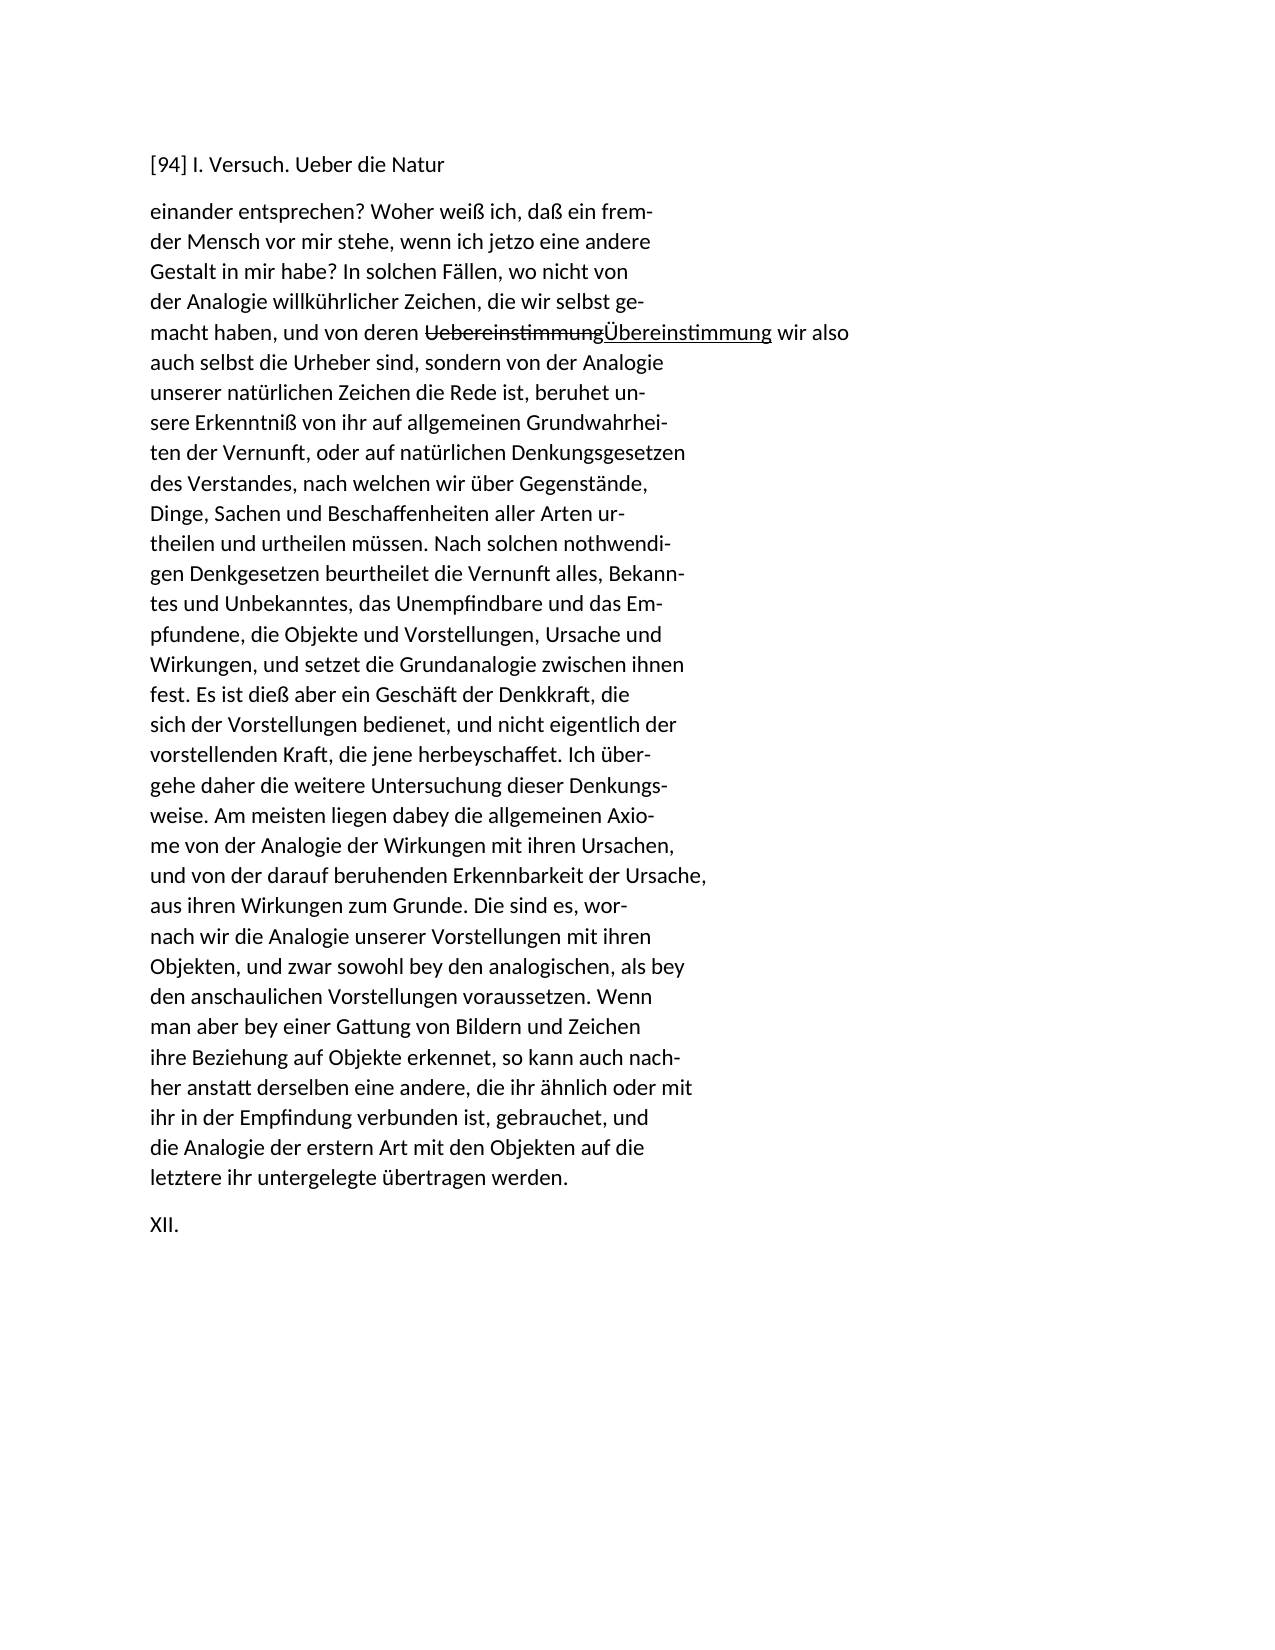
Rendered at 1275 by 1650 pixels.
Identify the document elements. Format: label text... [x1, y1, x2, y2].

text XII. [150, 1210, 1125, 1238]
text einander entsprechen? Woher weiß ich, daß ein frem- der Mensch vor mir stehe, wenn ich jetzo eine andere Gestalt in mir habe? In solchen Fällen, wo nicht von der Analogie willkührlicher Zeichen, die wir selbst ge- macht haben, und von deren UebereinstimmungÜbereinstimmung wir also auch selbst die Urheber sind, sondern von der Analogie unserer natürlichen Zeichen die Rede ist, beruhet un- sere Erkenntniß von ihr auf allgemeinen Grundwahrhei- ten der Vernunft, oder auf natürlichen Denkungsgesetzen des Verstandes, nach welchen wir über Gegenstände, Dinge, Sachen und Beschaffenheiten aller Arten ur- theilen und urtheilen müssen. Nach solchen nothwendi- gen Denkgesetzen beurtheilet die Vernunft alles, Bekann- tes und Unbekanntes, das Unempfindbare und das Em- pfundene, die Objekte und Vorstellungen, Ursache und Wirkungen, und setzet die Grundanalogie zwischen ihnen fest. Es ist dieß aber ein Geschäft der Denkkraft, die sich der Vorstellungen bedienet, und nicht eigentlich der vorstellenden Kraft, die jene herbeyschaffet. Ich über- gehe daher die weitere Untersuchung dieser Denkungs- weise. Am meisten liegen dabey die allgemeinen Axio- me von der Analogie der Wirkungen mit ihren Ursachen, und von der darauf beruhenden Erkennbarkeit der Ursache, aus ihren Wirkungen zum Grunde. Die sind es, wor- nach wir die Analogie unserer Vorstellungen mit ihren Objekten, und zwar sowohl bey den analogischen, als bey den anschaulichen Vorstellungen voraussetzen. Wenn man aber bey einer Gattung von Bildern und Zeichen ihre Beziehung auf Objekte erkennet, so kann auch nach- her anstatt derselben eine andere, die ihr ähnlich oder mit ihr in der Empfindung verbunden ist, gebrauchet, und die Analogie der erstern Art mit den Objekten auf die letztere ihr untergelegte übertragen werden. [150, 197, 1125, 1192]
text [94] I. Versuch. Ueber die Natur [150, 150, 1125, 178]
